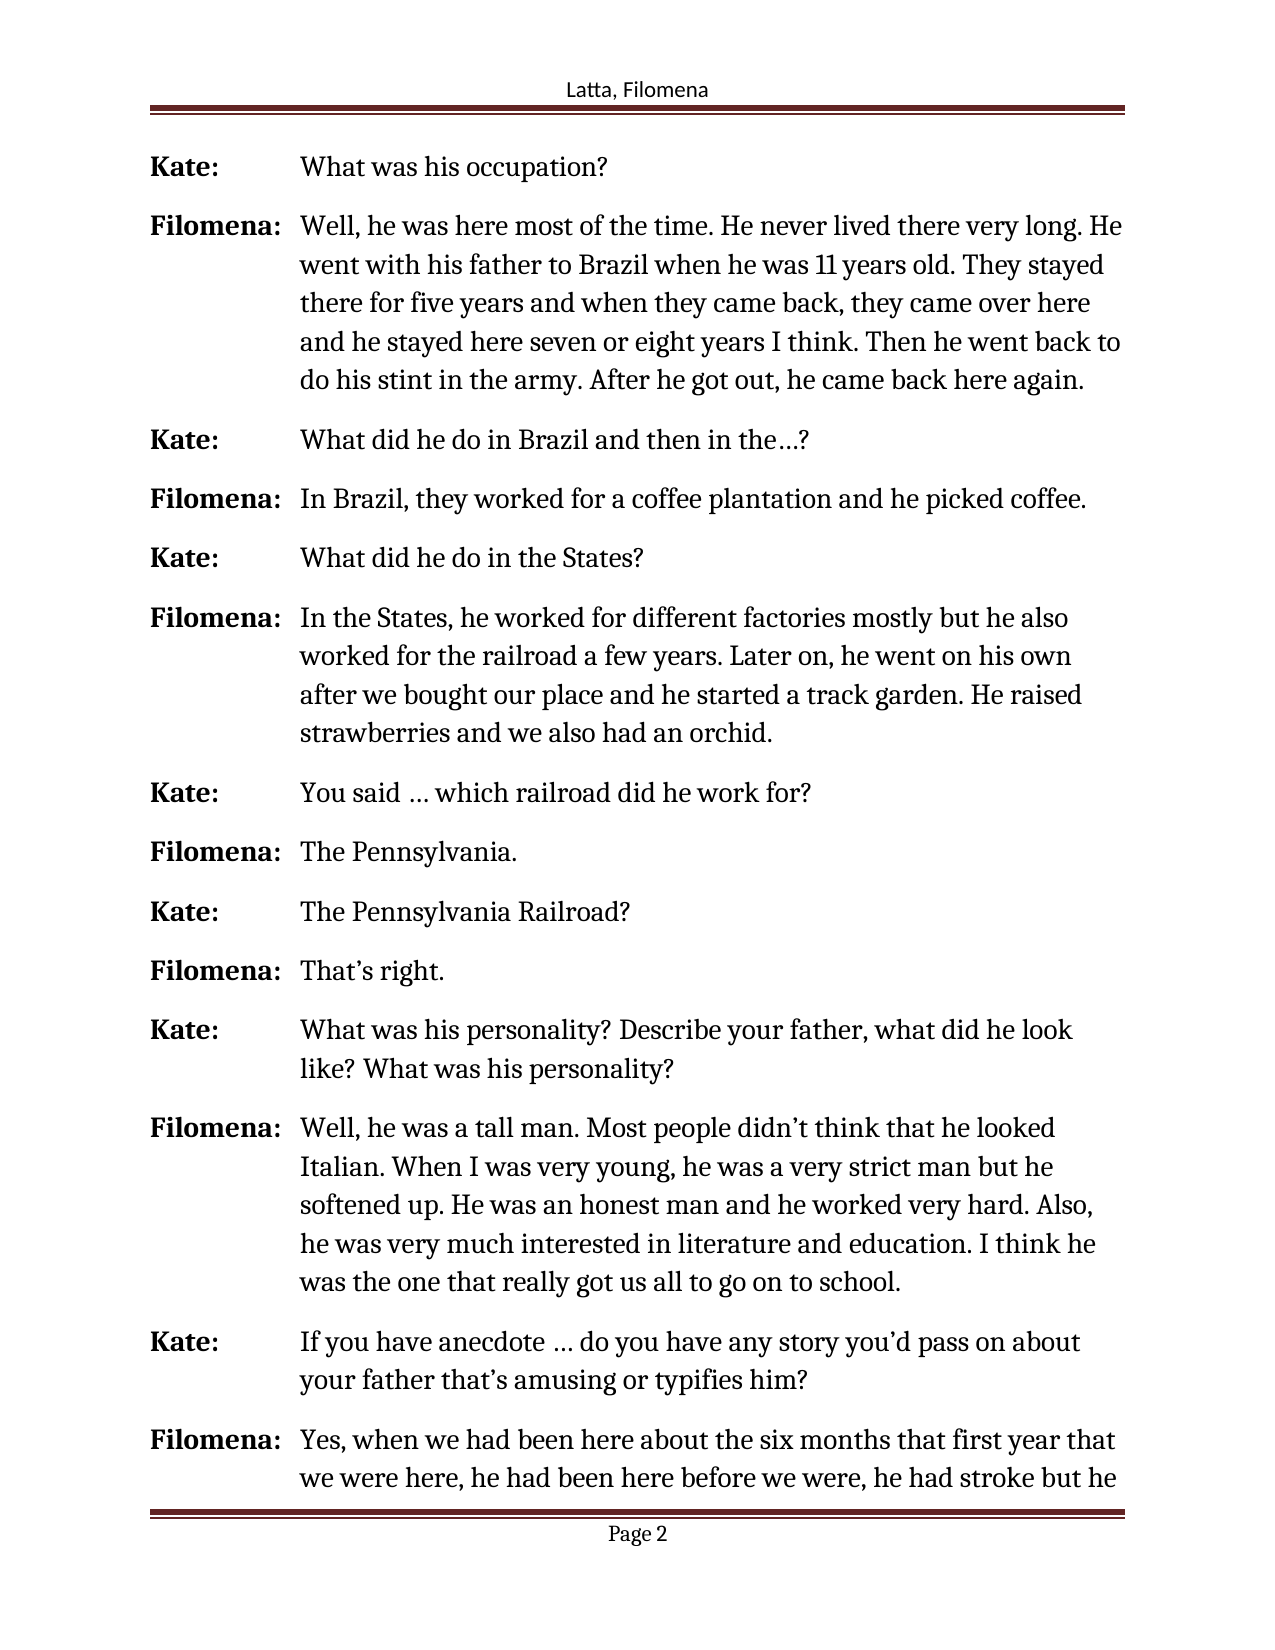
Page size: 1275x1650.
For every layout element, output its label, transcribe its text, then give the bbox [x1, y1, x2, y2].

text Kate: What was his personality? Describe your father, what did he look like? What was his personality? [150, 1013, 1125, 1086]
text Filomena: In Brazil, they worked for a coffee plantation and he picked coffee. [150, 482, 1125, 516]
text Filomena: Well, he was here most of the time. He never lived there very long. He went with his father to Brazil when he was 11 years old. They stayed there for five years and when they came back, they came over here and he stayed here seven or eight years I think. Then he went back to do his stint in the army. After he got out, he came back here again. [150, 209, 1125, 397]
text Kate: You said … which railroad did he work for? [150, 776, 1125, 809]
text Kate: The Pennsylvania Railroad? [150, 895, 1125, 928]
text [150, 1423, 1125, 1495]
text Kate: What was his occupation? [150, 150, 1125, 183]
text Kate: What did he do in the States? [150, 542, 1125, 575]
text Kate: What did he do in Brazil and then in the…? [150, 423, 1125, 456]
text Filomena: That’s right. [150, 954, 1125, 988]
text Filomena: Well, he was a tall man. Most people didn’t think that he looked Italian. When I was very young, he was a very strict man but he softened up. He was an honest man and he worked very hard. Also, he was very much interested in literature and education. I think he was the one that really got us all to go on to school. [150, 1111, 1125, 1299]
text Filomena: The Pennsylvania. [150, 835, 1125, 869]
text Kate: If you have anecdote … do you have any story you’d pass on about your father that’s amusing or typifies him? [150, 1325, 1125, 1397]
text Filomena: In the States, he worked for different factories mostly but he also worked for the railroad a few years. Later on, he went on his own after we bought our place and he started a track garden. He raised strawberries and we also had an orchid. [150, 601, 1125, 750]
